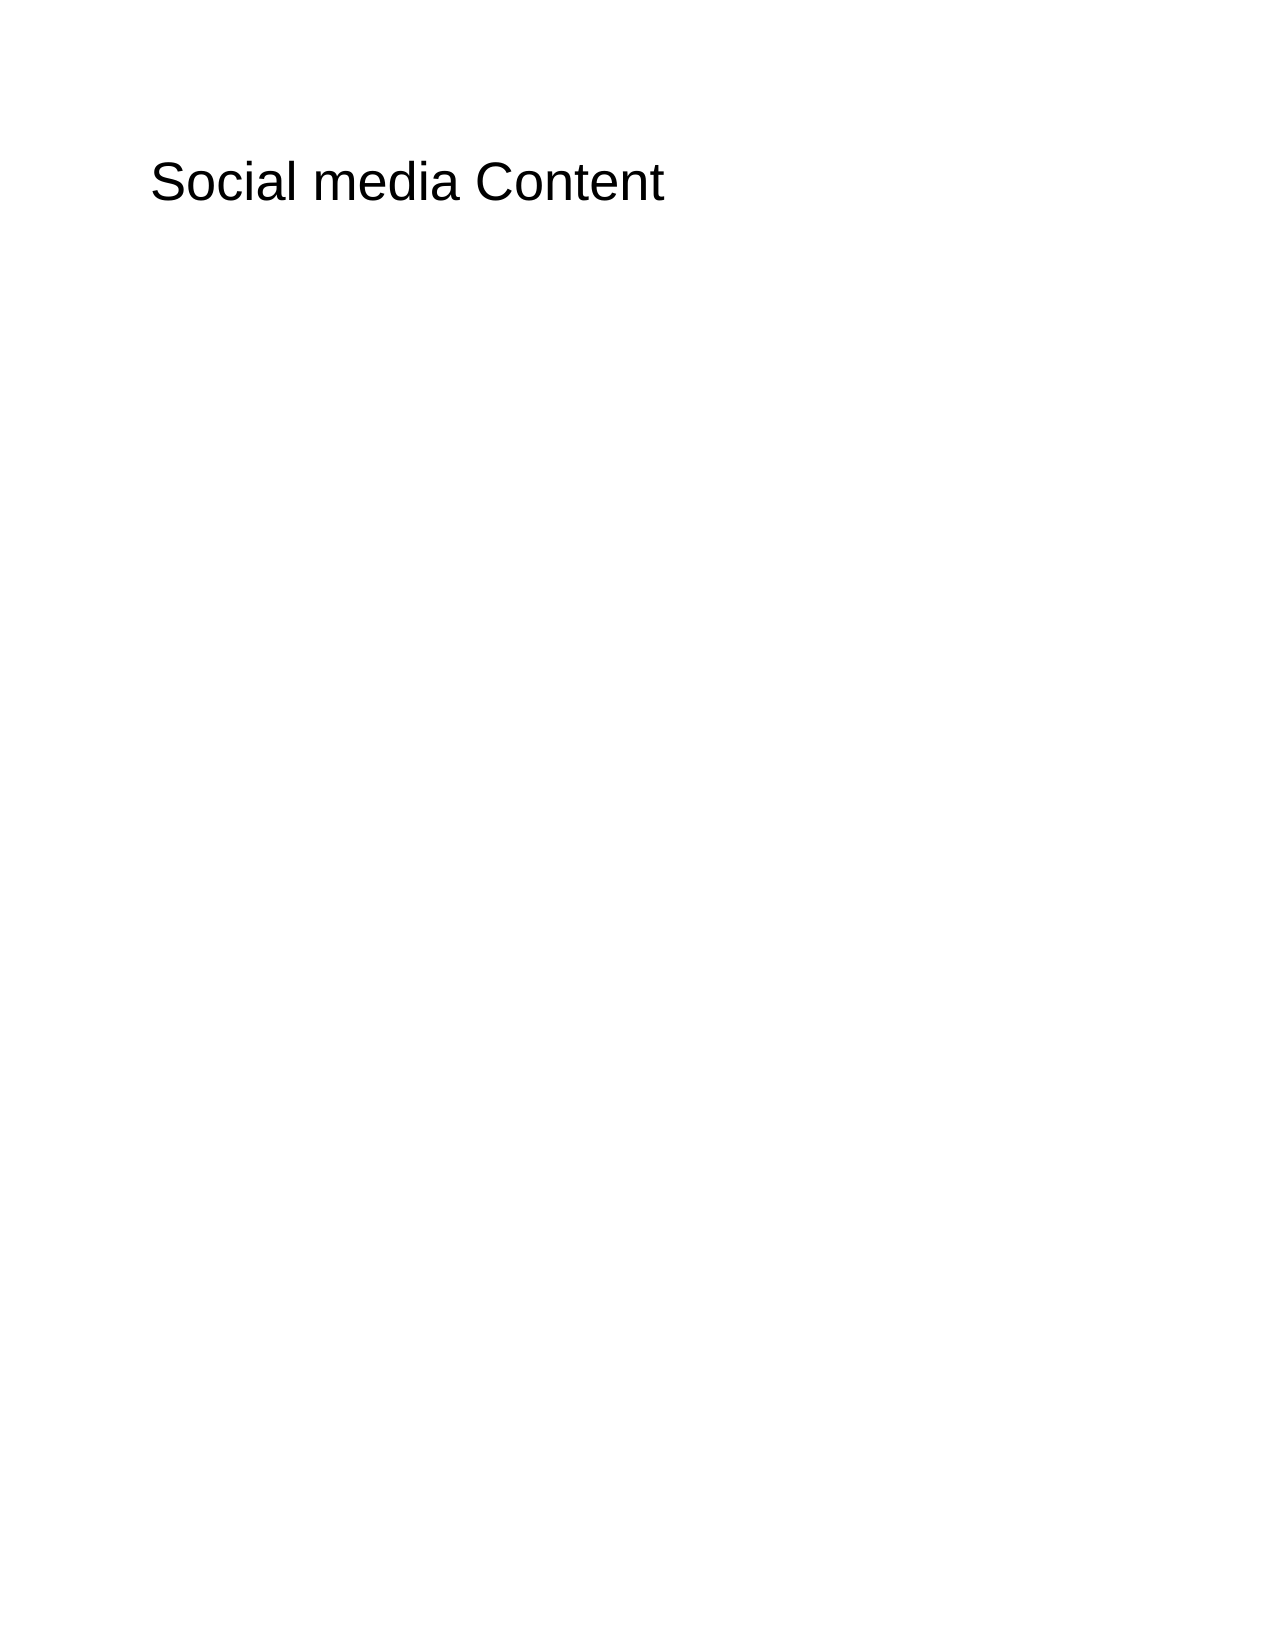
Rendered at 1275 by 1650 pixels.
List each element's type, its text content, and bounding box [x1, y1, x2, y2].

title Social media Content [150, 150, 1125, 212]
